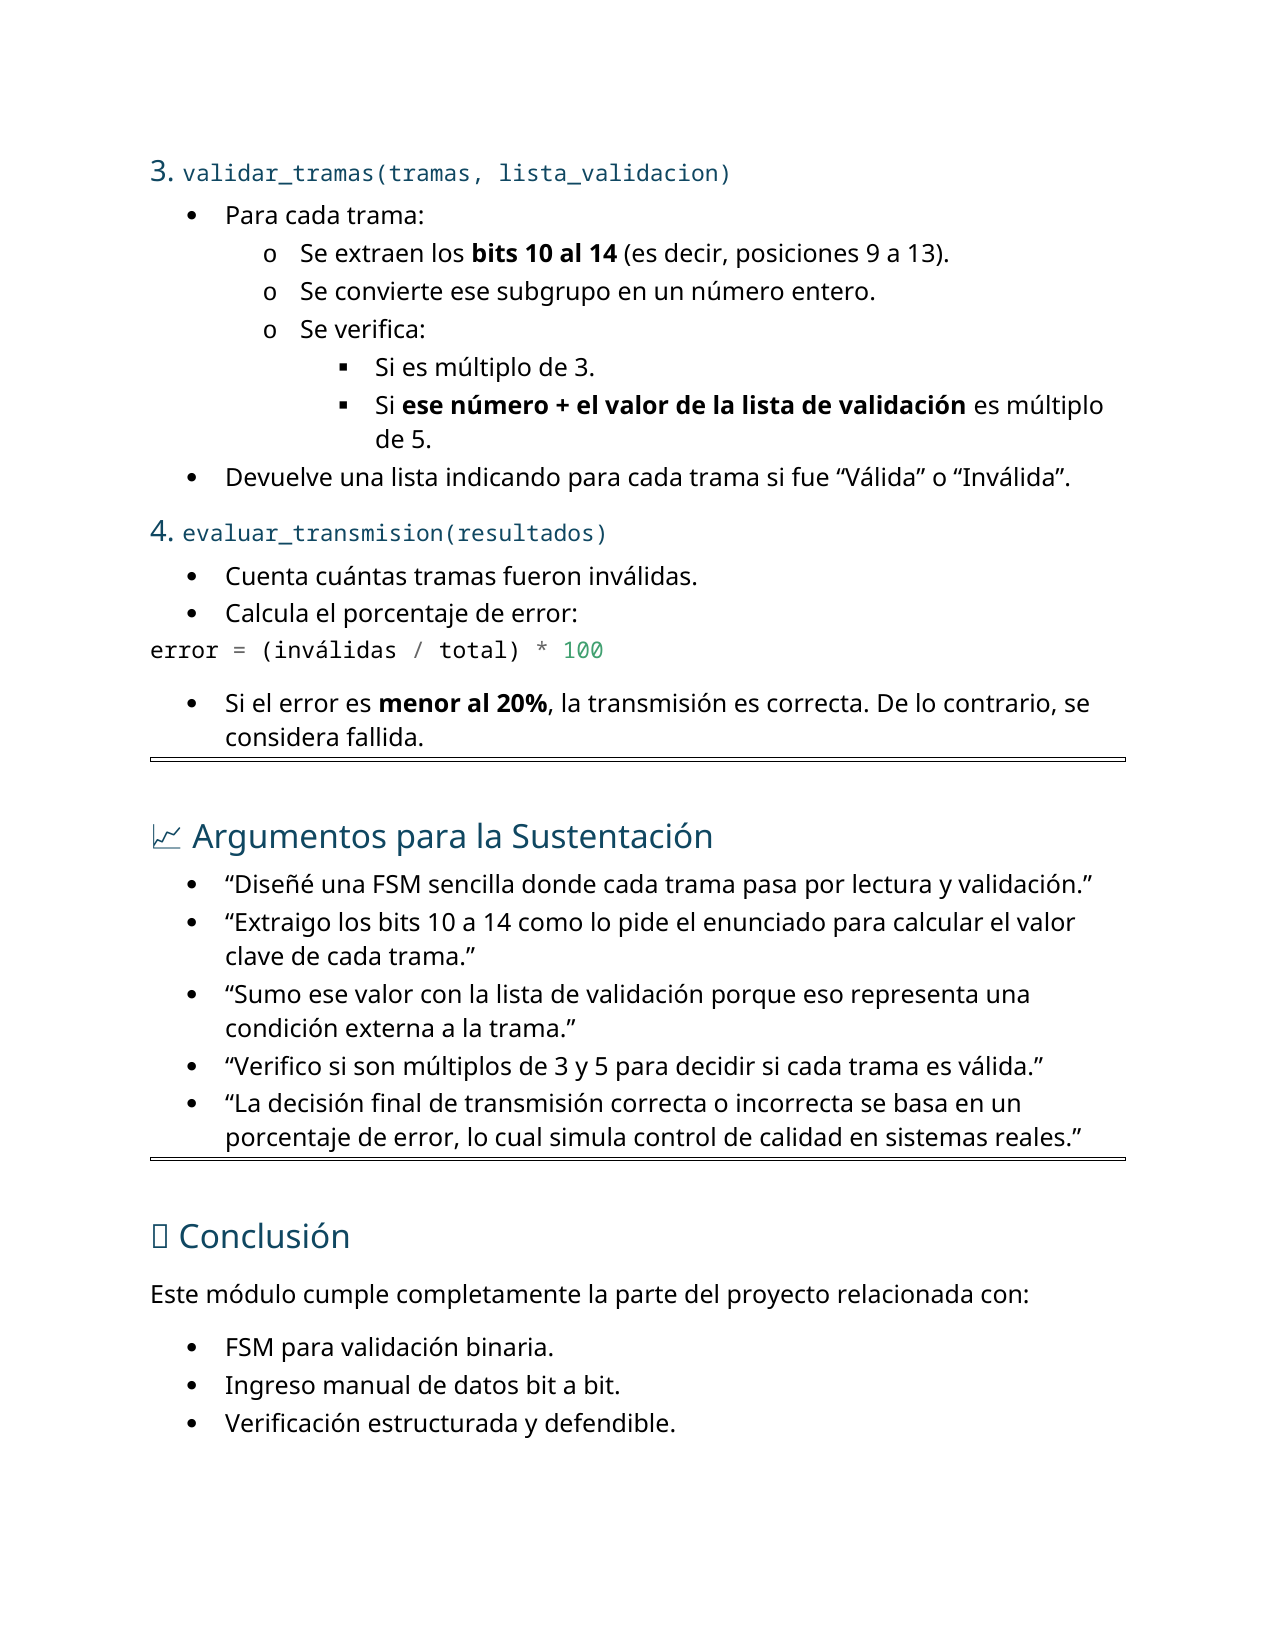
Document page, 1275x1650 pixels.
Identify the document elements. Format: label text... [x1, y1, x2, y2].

text Este módulo cumple completamente la parte del proyecto relacionada con: [150, 1277, 1125, 1311]
text error = (inválidas / total) * 100 [150, 634, 1125, 665]
list “Diseñé una FSM sencilla donde cada trama pasa por lectura y validación.” [187, 867, 1125, 901]
list Si ese número + el valor de la lista de validación es múltiplo de 5. [337, 388, 1125, 456]
list Se extraen los bits 10 al 14 (es decir, posiciones 9 a 13). [262, 236, 1125, 270]
list Para cada trama: [187, 198, 1125, 232]
list Verificación estructurada y defendible. [187, 1405, 1125, 1439]
list Se convierte ese subgrupo en un número entero. [262, 274, 1125, 308]
list Devuelve una lista indicando para cada trama si fue “Válida” o “Inválida”. [187, 459, 1125, 494]
list “La decisión final de transmisión correcta o incorrecta se basa en un porcentaje de error, lo cual simula control de calidad en sistemas reales.” [187, 1086, 1125, 1154]
subtitle 4. evaluar_transmision(resultados) [150, 510, 1125, 550]
list “Sumo ese valor con la lista de validación porque eso representa una condición externa a la trama.” [187, 976, 1125, 1044]
list FSM para validación binaria. [187, 1330, 1125, 1364]
list “Extraigo los bits 10 a 14 como lo pide el enunciado para calcular el valor clave de cada trama.” [187, 904, 1125, 972]
subtitle 🌟 Conclusión [150, 1213, 1125, 1258]
list Calcula el porcentaje de error: [187, 596, 1125, 630]
list Ingreso manual de datos bit a bit. [187, 1367, 1125, 1402]
subtitle 3. validar_tramas(tramas, lista_validacion) [150, 150, 1125, 190]
list Se verifica: [262, 312, 1125, 346]
subtitle 📈 Argumentos para la Sustentación [150, 813, 1125, 858]
list Cuenta cuántas tramas fueron inválidas. [187, 558, 1125, 592]
list Si es múltiplo de 3. [337, 350, 1125, 384]
list “Verifico si son múltiplos de 3 y 5 para decidir si cada trama es válida.” [187, 1048, 1125, 1082]
list Si el error es menor al 20%, la transmisión es correcta. De lo contrario, se considera fallida. [187, 686, 1125, 754]
